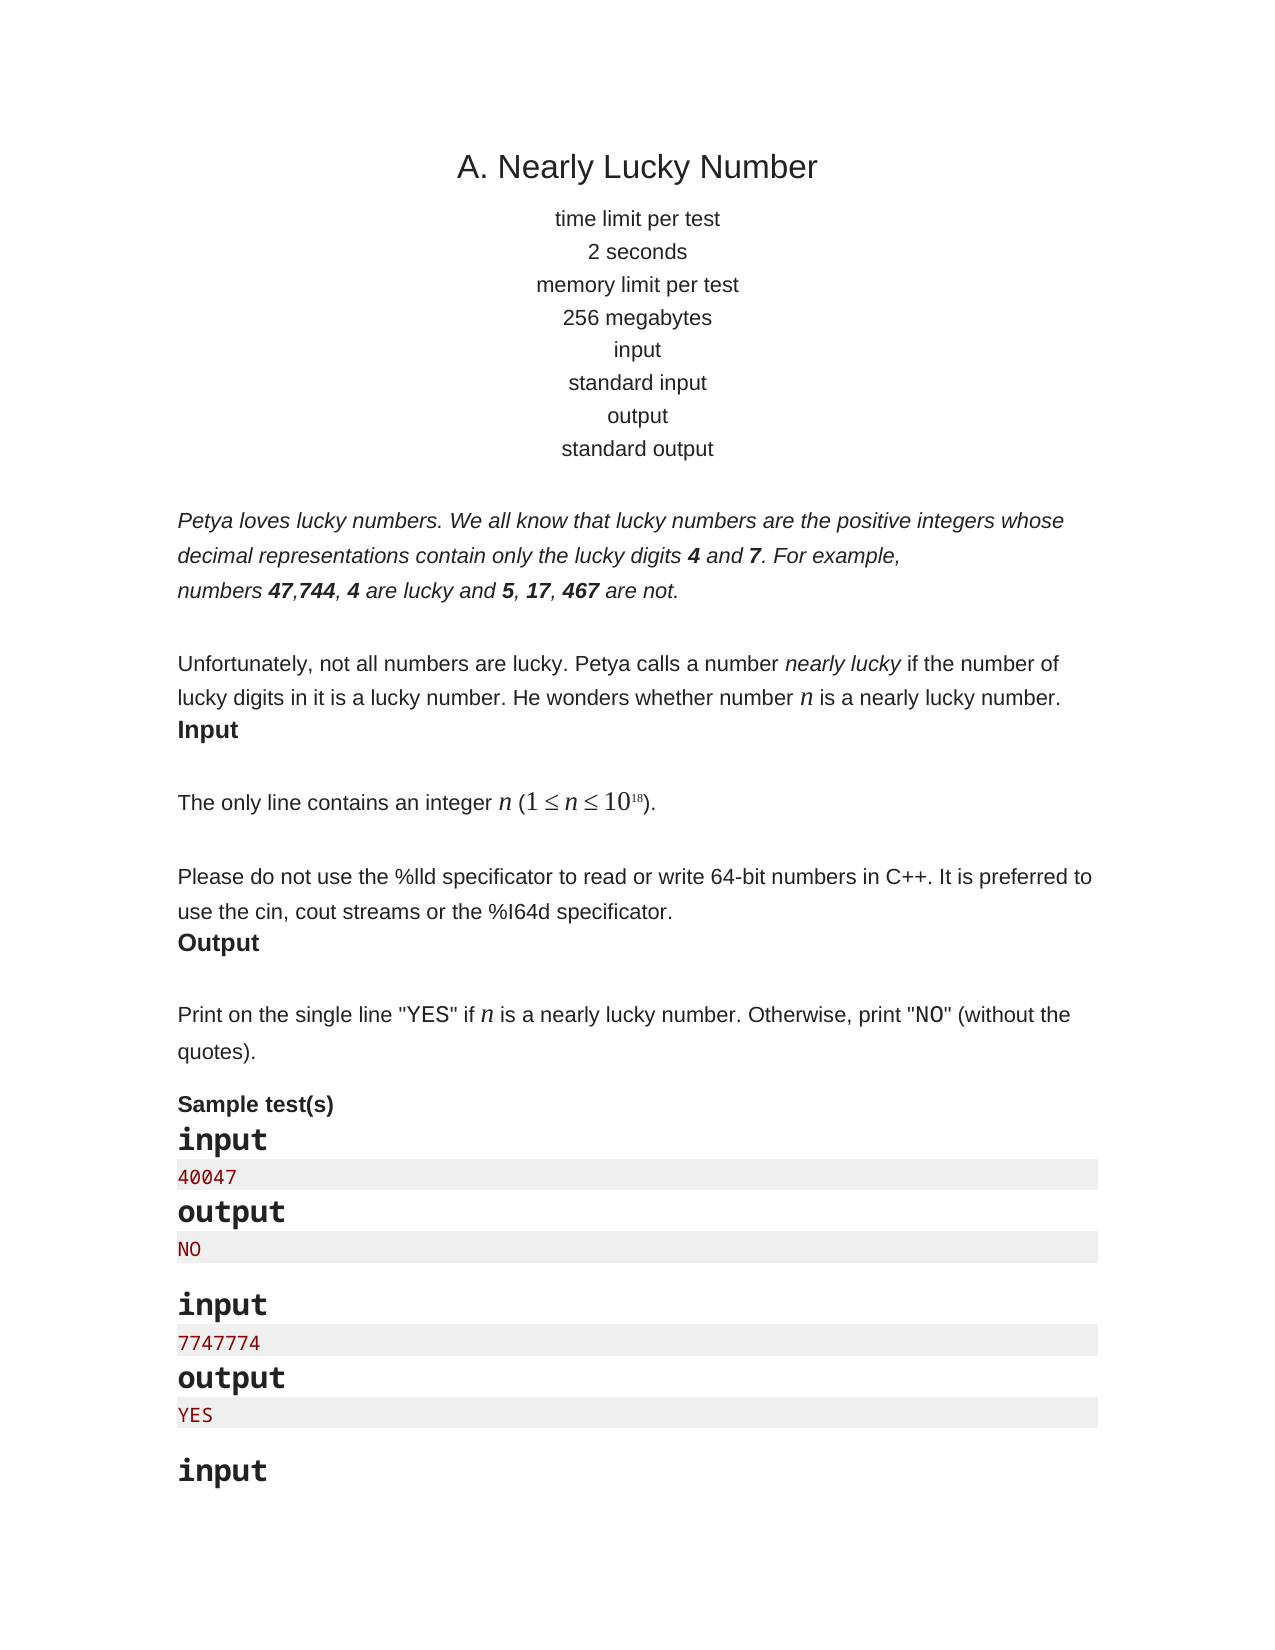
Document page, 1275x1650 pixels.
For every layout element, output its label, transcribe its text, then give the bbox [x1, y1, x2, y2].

text 2 seconds [177, 231, 1098, 264]
text Sample test(s) [177, 1085, 1098, 1118]
text Input [177, 711, 1098, 744]
text 40047 [177, 1159, 1098, 1190]
text input [177, 1118, 1098, 1159]
text output [177, 1190, 1098, 1231]
text The only line contains an integer n (1 ≤ n ≤ 1018). [177, 781, 1098, 816]
text 256 megabytes [177, 297, 1098, 330]
text Please do not use the %lld specificator to read or write 64-bit numbers in С++. It is preferred to use the cin, cout streams or the %I64d specificator. [177, 854, 1098, 924]
text standard input [177, 363, 1098, 395]
text 7747774 [177, 1324, 1098, 1356]
text standard output [177, 428, 1098, 461]
text Unfortunately, not all numbers are lucky. Petya calls a number nearly lucky if the number of lucky digits in it is a lucky number. He wonders whether number n is a nearly lucky number. [177, 641, 1098, 711]
text time limit per test [177, 198, 1098, 231]
text input [177, 330, 1098, 363]
text input [177, 1283, 1098, 1324]
text A. Nearly Lucky Number [177, 148, 1098, 186]
text output [177, 1356, 1098, 1397]
text Output [177, 924, 1098, 957]
text input [177, 1449, 1098, 1490]
text NO [177, 1231, 1098, 1263]
text YES [177, 1397, 1098, 1428]
text memory limit per test [177, 264, 1098, 297]
text output [177, 395, 1098, 428]
text Petya loves lucky numbers. We all know that lucky numbers are the positive integers whose decimal representations contain only the lucky digits 4 and 7. For example, numbers 47,744, 4 are lucky and 5, 17, 467 are not. [177, 498, 1098, 603]
text Print on the single line "YES" if n is a nearly lucky number. Otherwise, print "NO" (without the quotes). [177, 994, 1098, 1064]
